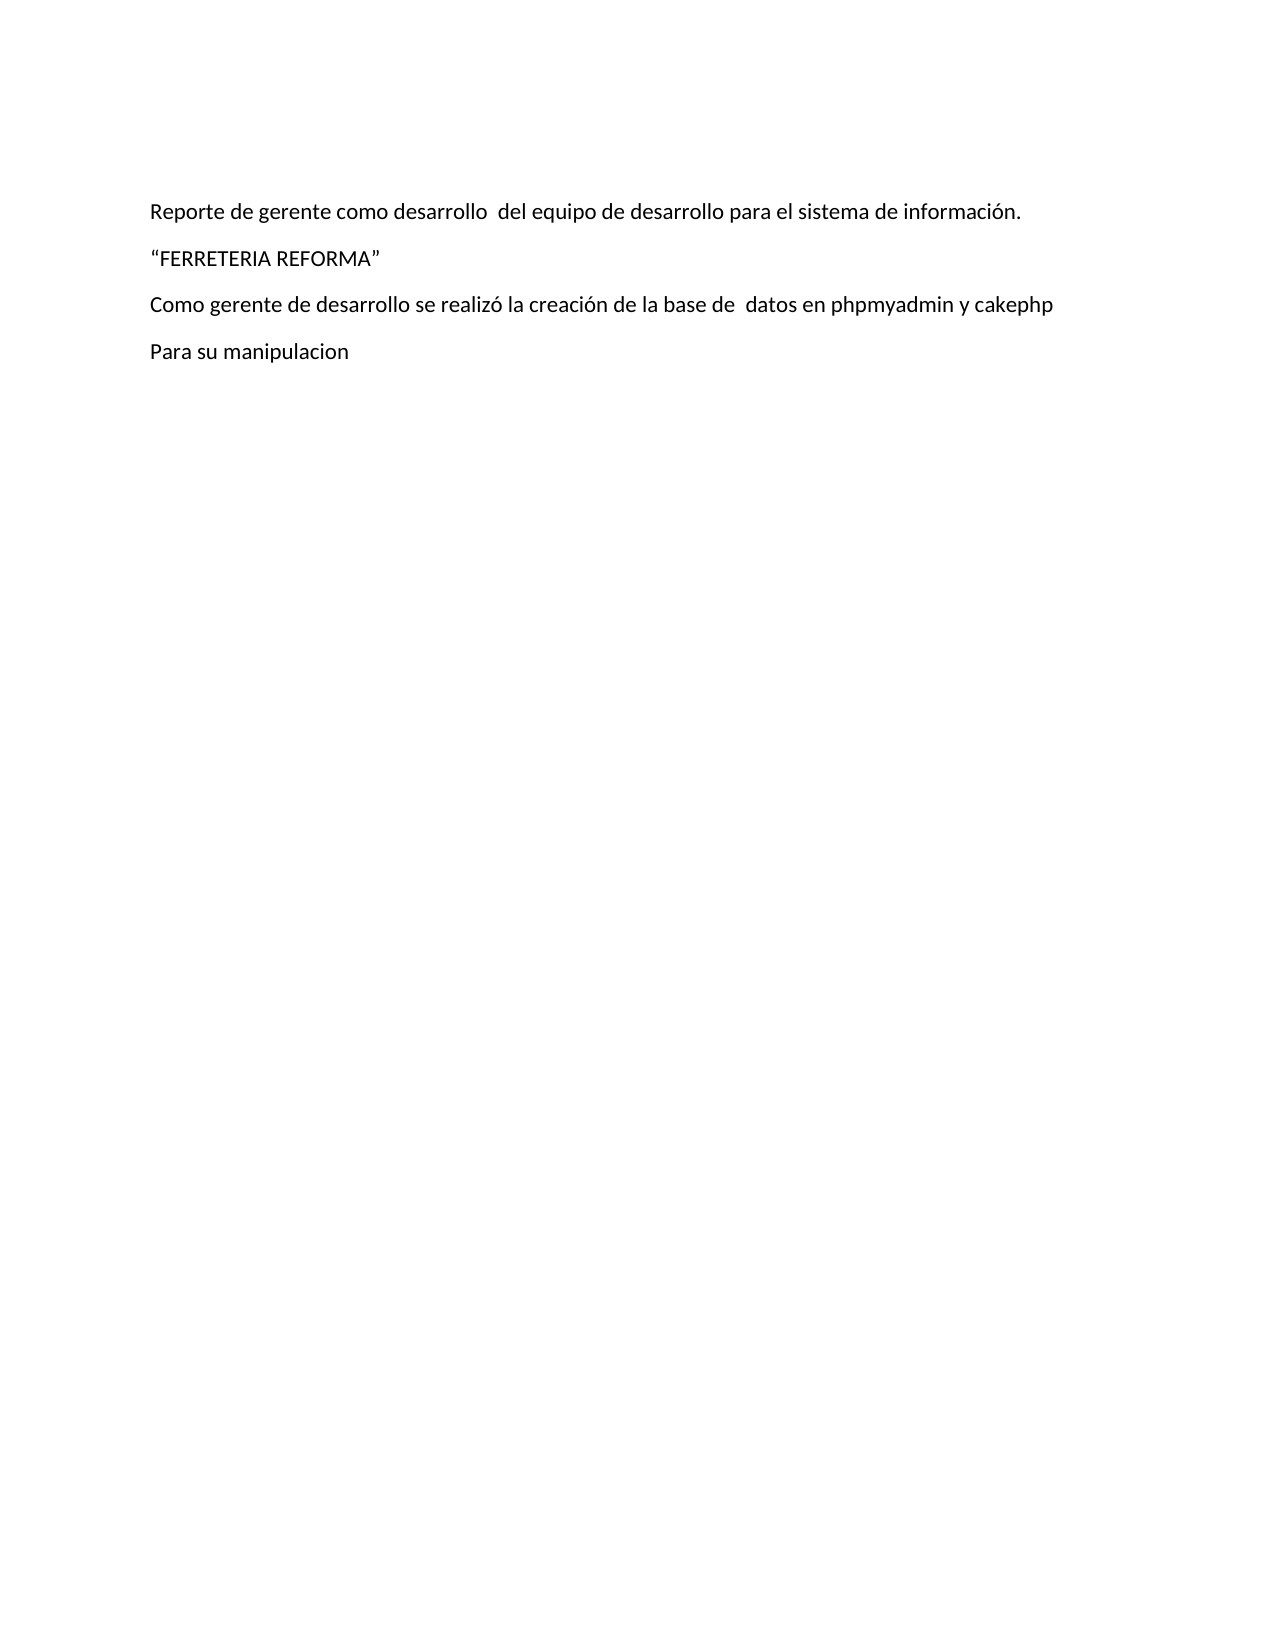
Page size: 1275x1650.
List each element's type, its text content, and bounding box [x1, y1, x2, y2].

text Para su manipulacion [150, 337, 1125, 366]
text Reporte de gerente como desarrollo del equipo de desarrollo para el sistema de información. [150, 197, 1125, 225]
text “FERRETERIA REFORMA” [150, 244, 1125, 272]
text Como gerente de desarrollo se realizó la creación de la base de datos en phpmyadmin y cakephp [150, 291, 1125, 319]
